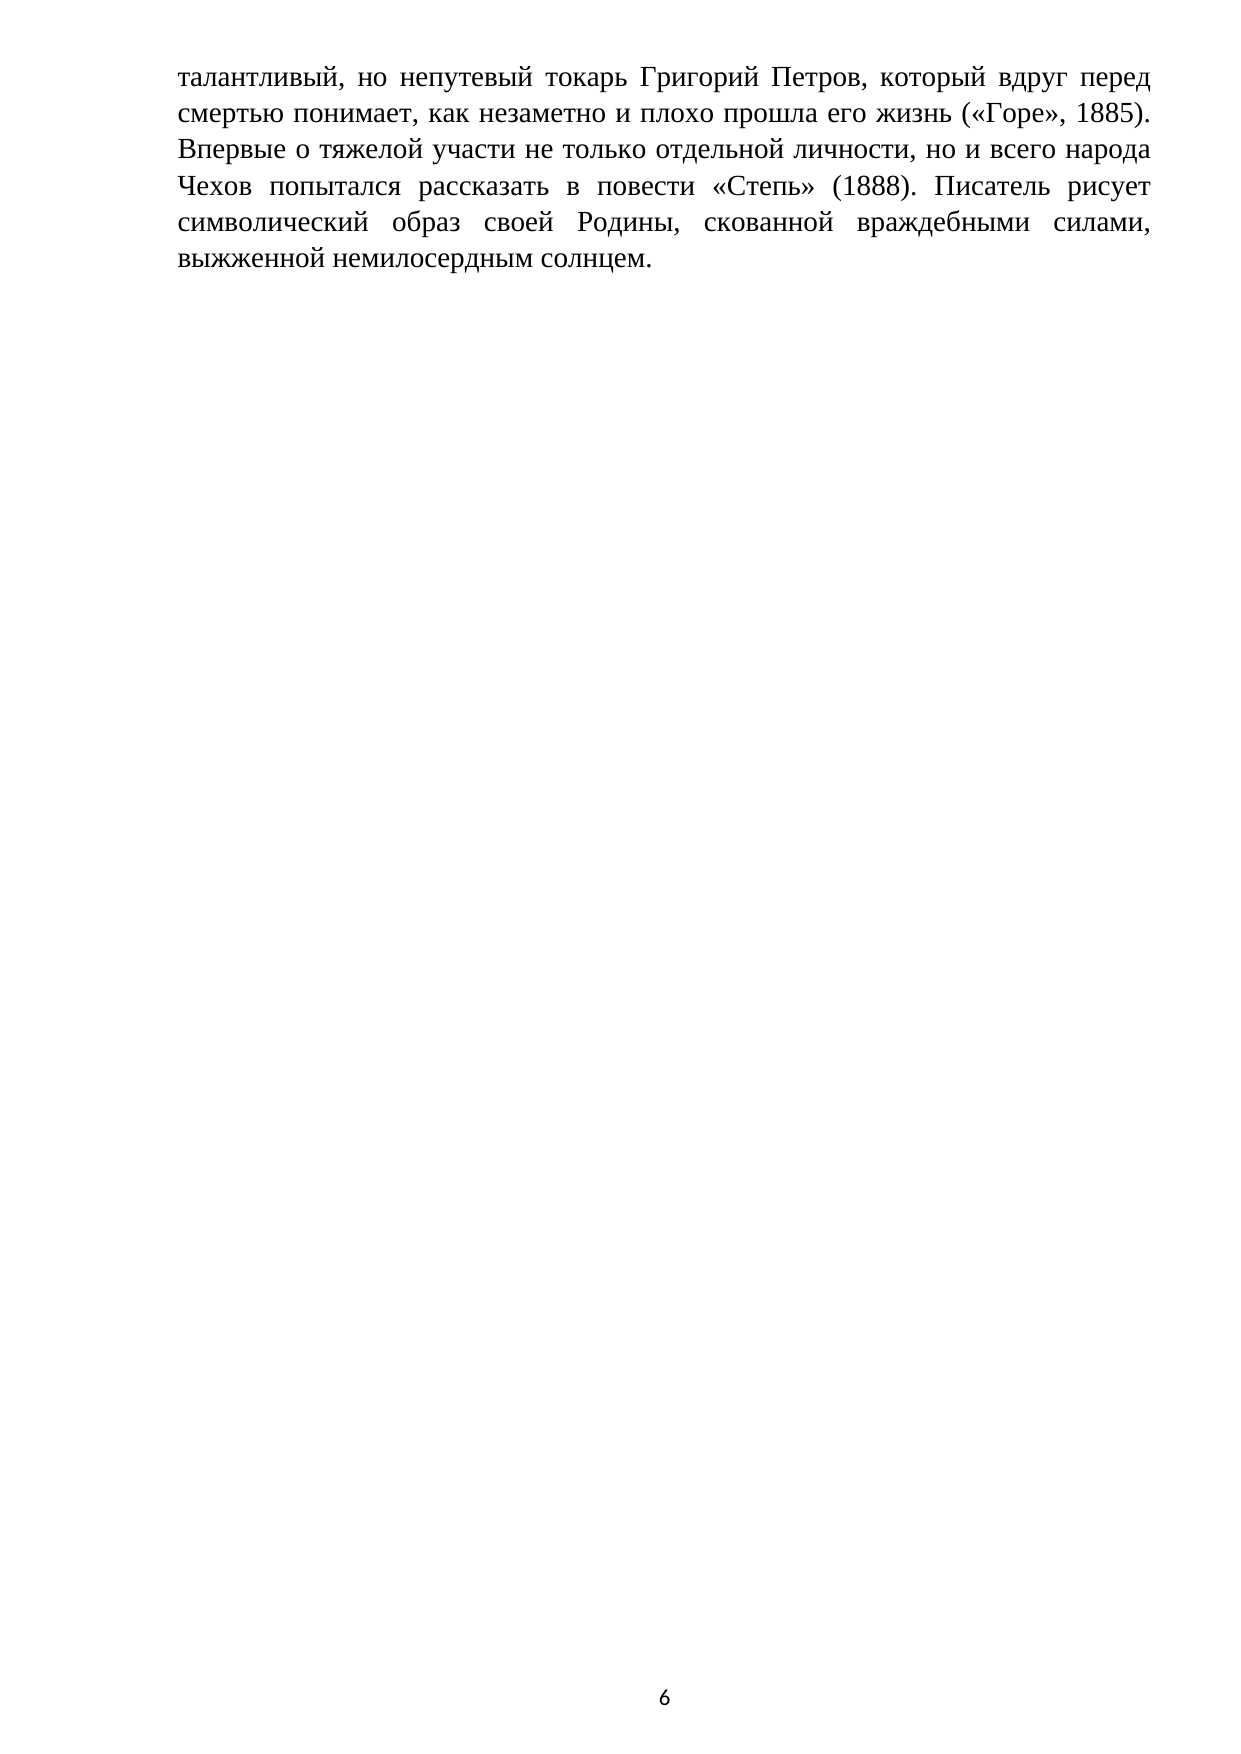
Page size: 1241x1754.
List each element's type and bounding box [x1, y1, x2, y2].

text [177, 59, 1152, 273]
